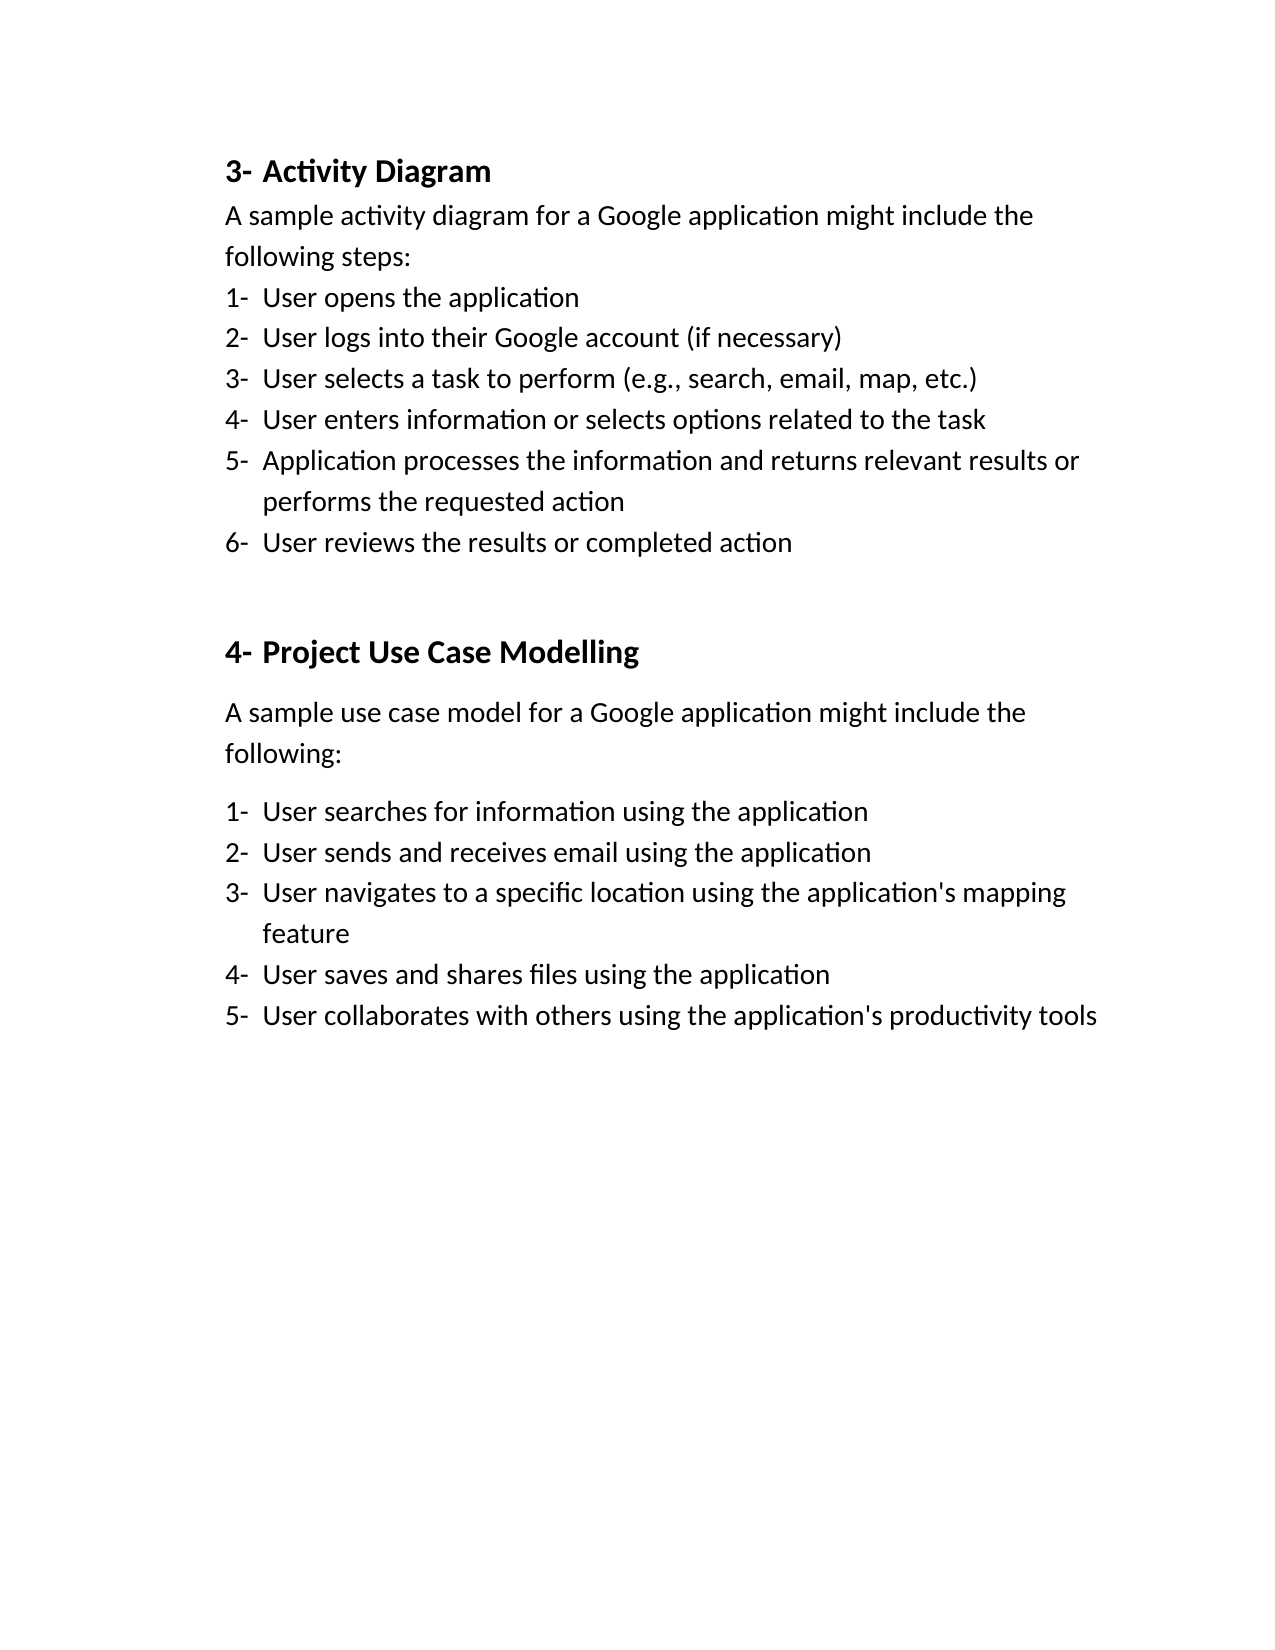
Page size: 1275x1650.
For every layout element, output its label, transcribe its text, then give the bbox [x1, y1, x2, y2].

list User enters information or selects options related to the task [225, 401, 1125, 437]
list User logs into their Google account (if necessary) [225, 319, 1125, 355]
list A sample activity diagram for a Google application might include the following steps: [225, 197, 1125, 273]
list Project Use Case Modelling [225, 631, 1125, 671]
list User navigates to a specific location using the application's mapping feature [225, 874, 1125, 951]
list Activity Diagram [225, 150, 1125, 191]
list User collaborates with others using the application's productivity tools [225, 997, 1125, 1033]
list User saves and shares files using the application [225, 956, 1125, 992]
list User opens the application [225, 279, 1125, 314]
text A sample use case model for a Google application might include the following: [225, 694, 1125, 771]
list User sends and receives email using the application [225, 834, 1125, 869]
list User selects a task to perform (e.g., search, email, map, etc.) [225, 361, 1125, 396]
list Application processes the information and returns relevant results or performs the requested action [225, 442, 1125, 519]
list User searches for information using the application [225, 793, 1125, 828]
list User reviews the results or completed action [225, 524, 1125, 560]
